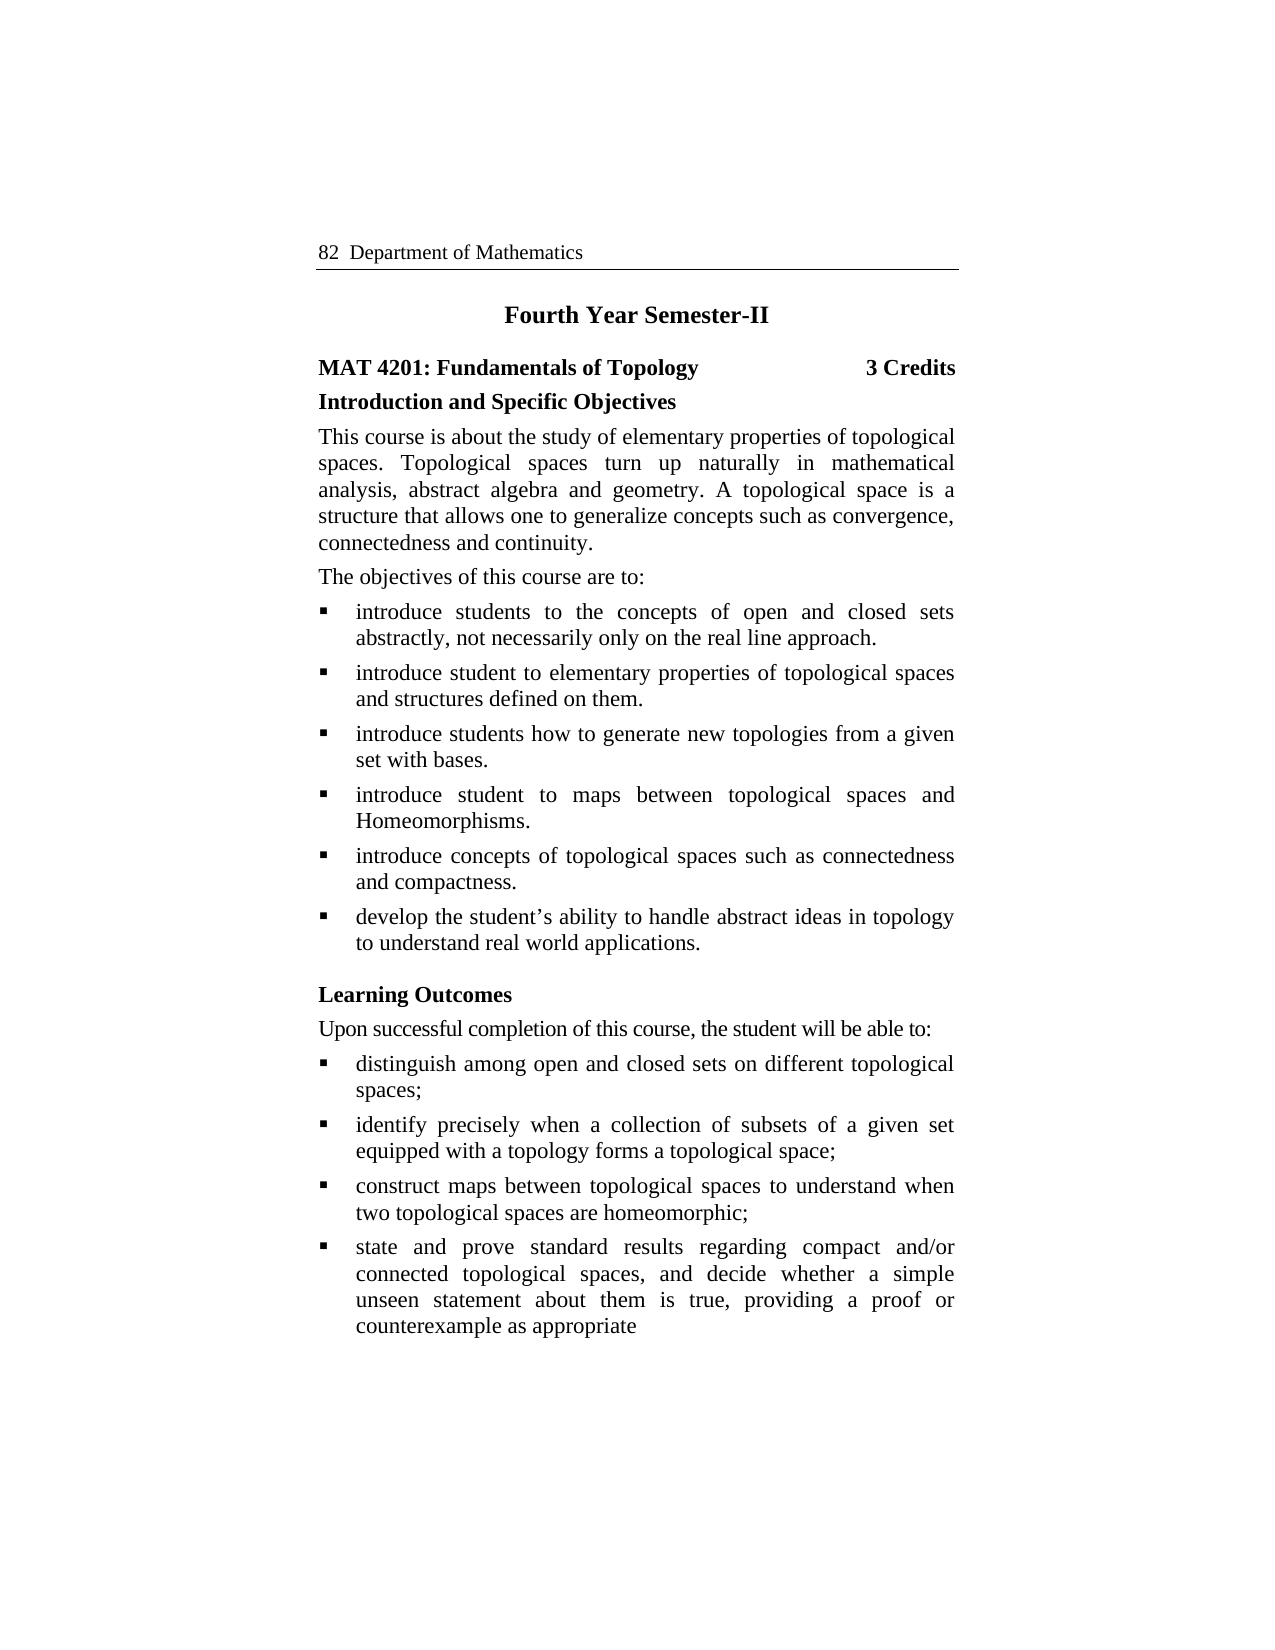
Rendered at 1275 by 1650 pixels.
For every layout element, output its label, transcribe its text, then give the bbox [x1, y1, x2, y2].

list introduce students how to generate new topologies from a given set with bases. [318, 720, 956, 773]
list introduce student to elementary properties of topological spaces and structures defined on them. [318, 659, 956, 712]
list develop the student’s ability to handle abstract ideas in topology to understand real world applications. [318, 903, 956, 956]
text Fourth Year Semester-II [318, 300, 956, 329]
text The objectives of this course are to: [318, 563, 956, 589]
list introduce students to the concepts of open and closed sets abstractly, not necessarily only on the real line approach. [318, 598, 956, 651]
list introduce student to maps between topological spaces and Homeomorphisms. [318, 781, 956, 834]
text MAT 4201: Fundamentals of Topology 3 Credits [318, 354, 956, 380]
list introduce concepts of topological spaces such as connectedness and compactness. [318, 842, 956, 895]
list distinguish among open and closed sets on different topological spaces; [318, 1050, 956, 1103]
text Upon successful completion of this course, the student will be able to: [318, 1016, 956, 1042]
text Learning Outcomes [318, 981, 956, 1007]
list construct maps between topological spaces to understand when two topological spaces are homeomorphic; [318, 1172, 956, 1225]
text This course is about the study of elementary properties of topological spaces. Topological spaces turn up naturally in mathematical analysis, abstract algebra and geometry. A topological space is a structure that allows one to generalize concepts such as convergence, connectedness and continuity. [318, 423, 956, 555]
list state and prove standard results regarding compact and/or connected topological spaces, and decide whether a simple unseen statement about them is true, providing a proof or counterexample as appropriate [318, 1233, 956, 1339]
list identify precisely when a collection of subsets of a given set equipped with a topology forms a topological space; [318, 1111, 956, 1164]
text Introduction and Specific Objectives [318, 388, 956, 415]
